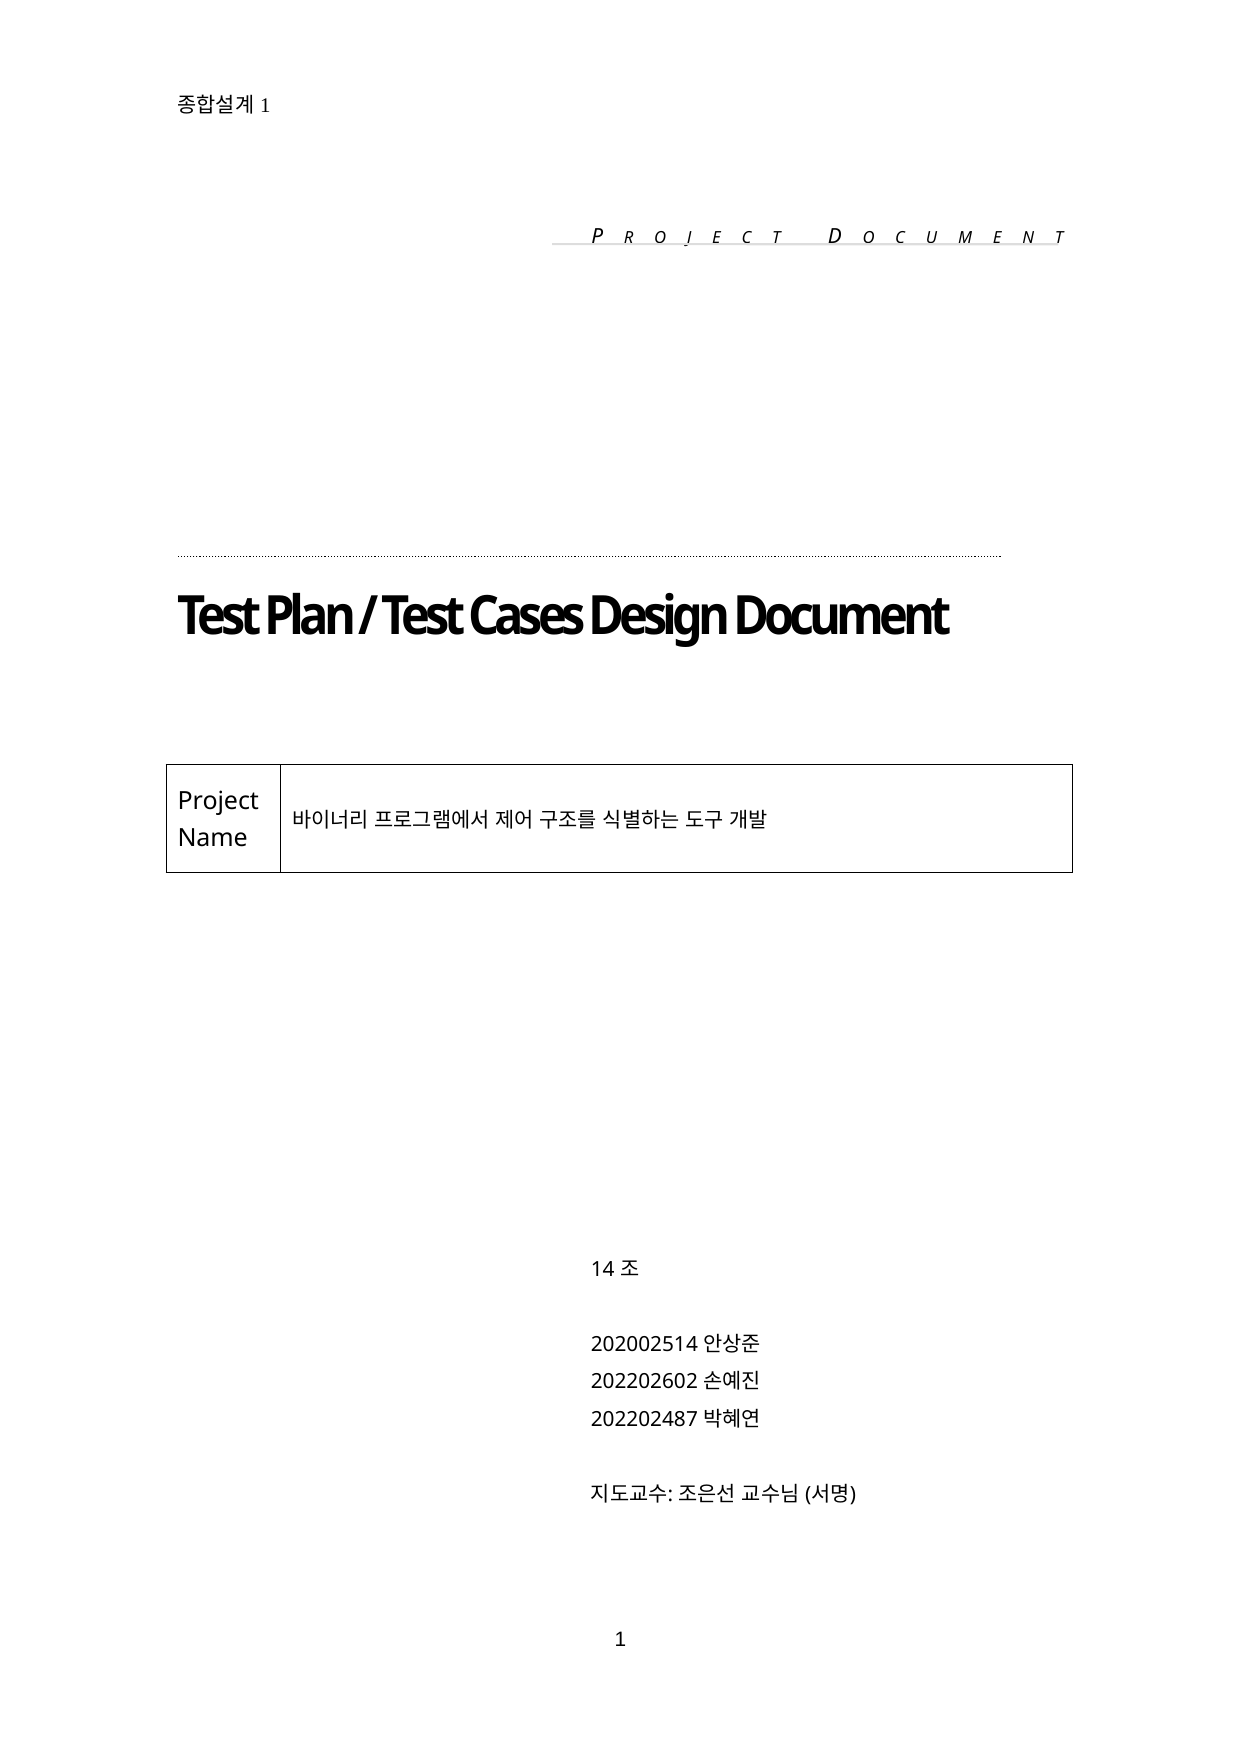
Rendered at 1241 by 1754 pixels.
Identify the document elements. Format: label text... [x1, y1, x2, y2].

text Test Plan / Test Cases Design Document [177, 576, 959, 651]
text 202002514 안상준 [177, 1323, 1063, 1361]
text 202202487 박혜연 [177, 1398, 1063, 1436]
table_header Project Name [167, 765, 280, 872]
text 202202602 손예진 [177, 1361, 1063, 1398]
table_header 바이너리 프로그램에서 제어 구조를 식별하는 도구 개발 [281, 765, 1072, 872]
text 14 조 [177, 1248, 1063, 1286]
subtitle Project Document [177, 217, 1063, 254]
text 지도교수: 조은선 교수님 (서명) [177, 1473, 1063, 1511]
